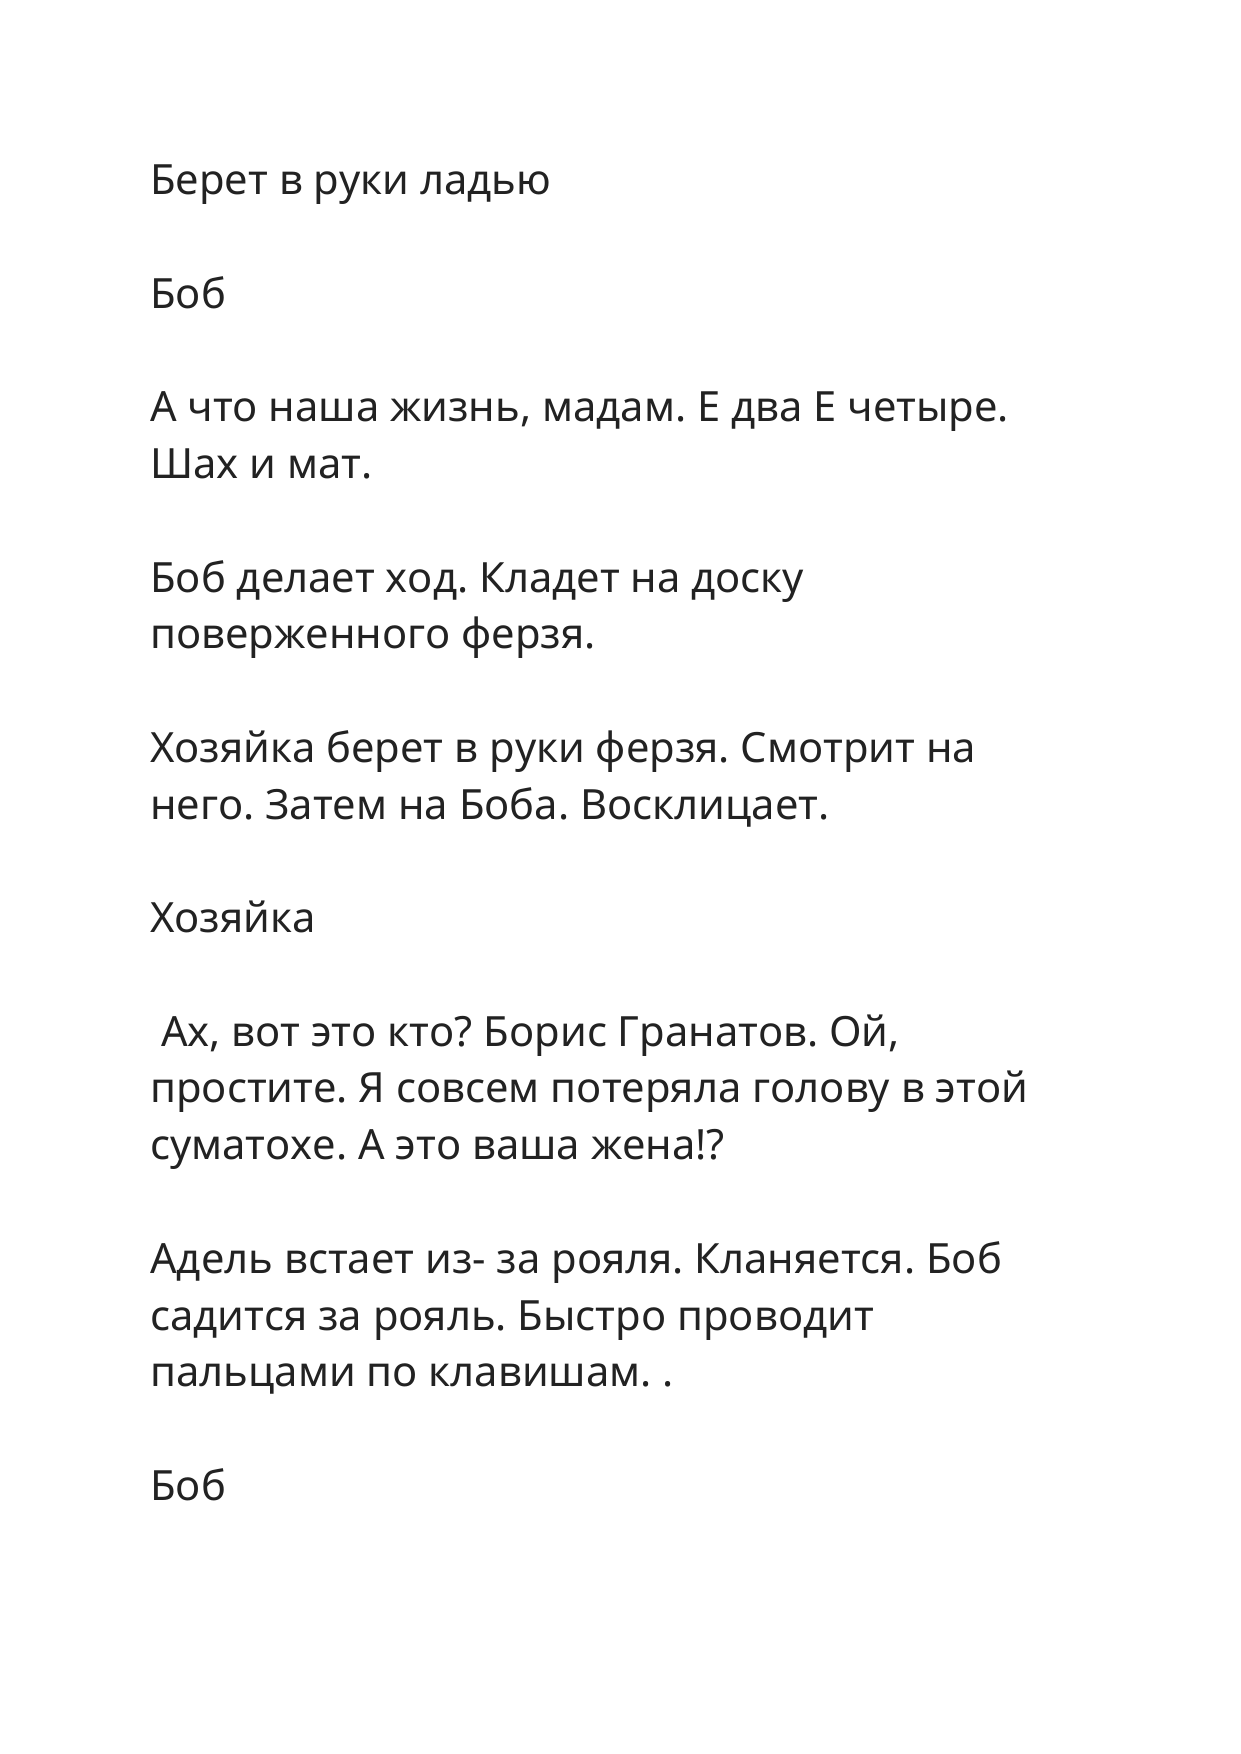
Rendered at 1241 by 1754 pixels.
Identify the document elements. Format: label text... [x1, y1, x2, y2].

text Берет в руки ладью Боб [150, 150, 1090, 320]
text Ах, вот это кто? Борис Гранатов. Ой, простите. Я совсем потеряла голову в этой суматохе. А это ваша жена!? Адель встает из- за рояля. Кланяется. Боб садится за рояль. Быстро проводит пальцами по клавишам. . Боб [150, 1002, 1090, 1512]
text А что наша жизнь, мадам. Е два Е четыре. Шах и мат. Боб делает ход. Кладет на доску поверженного ферзя. Хозяйка берет в руки ферзя. Смотрит на него. Затем на Боба. Восклицает. Хозяйка [150, 377, 1090, 945]
